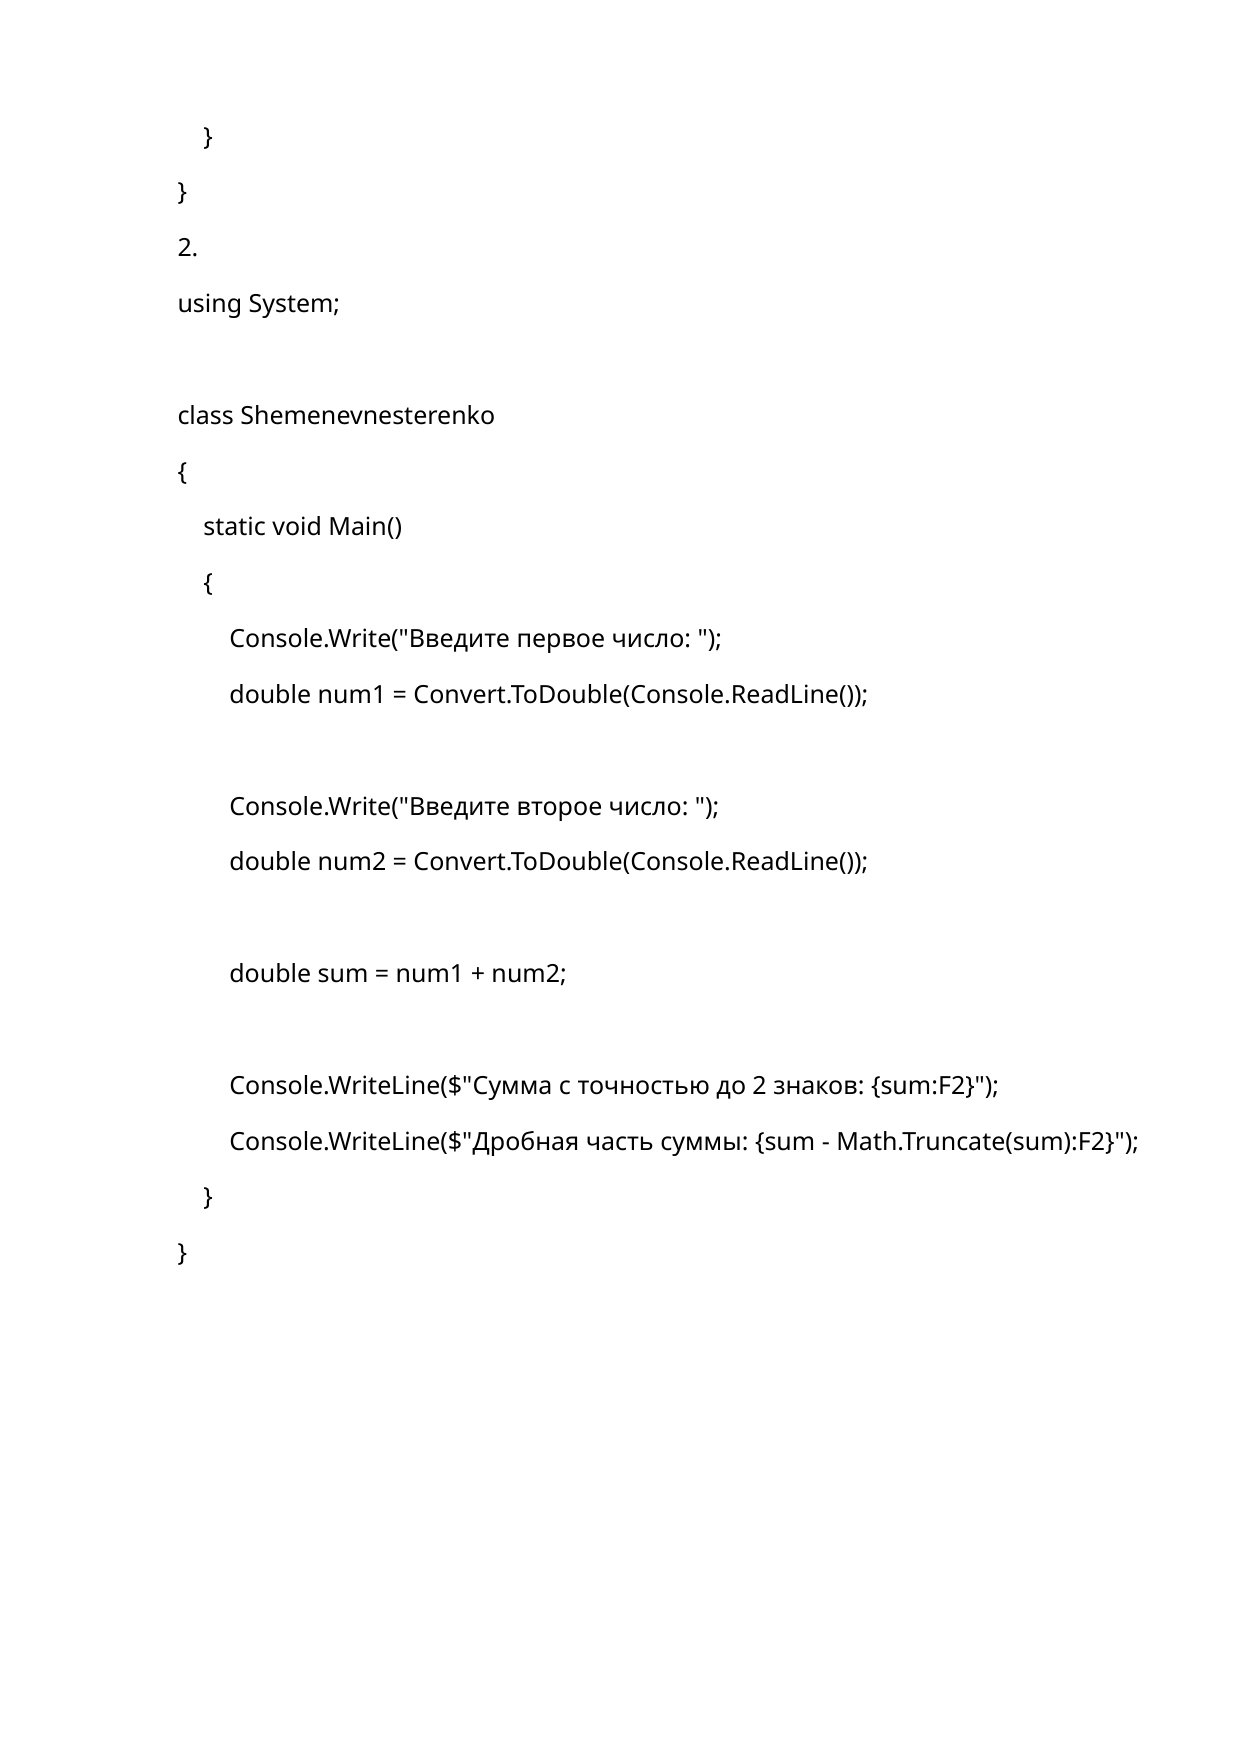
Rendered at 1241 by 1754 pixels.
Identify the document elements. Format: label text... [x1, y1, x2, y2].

text } [177, 1235, 1152, 1269]
text double num2 = Convert.ToDouble(Console.ReadLine()); [177, 844, 1152, 878]
text double sum = num1 + num2; [177, 956, 1152, 990]
text } [177, 174, 1152, 208]
text using System; [177, 286, 1152, 320]
text class Shemenevnesterenko [177, 397, 1152, 431]
text { [177, 565, 1152, 599]
text } [177, 1179, 1152, 1213]
text Console.WriteLine($"Дробная часть суммы: {sum - Math.Truncate(sum):F2}"); [177, 1123, 1152, 1157]
text { [177, 453, 1152, 487]
text Console.WriteLine($"Сумма с точностью до 2 знаков: {sum:F2}"); [177, 1067, 1152, 1101]
text static void Main() [177, 509, 1152, 543]
text double num1 = Convert.ToDouble(Console.ReadLine()); [177, 676, 1152, 711]
text Console.Write("Введите первое число: "); [177, 621, 1152, 655]
text } [177, 118, 1152, 152]
text 2. [177, 230, 1152, 264]
text Console.Write("Введите второе число: "); [177, 788, 1152, 822]
